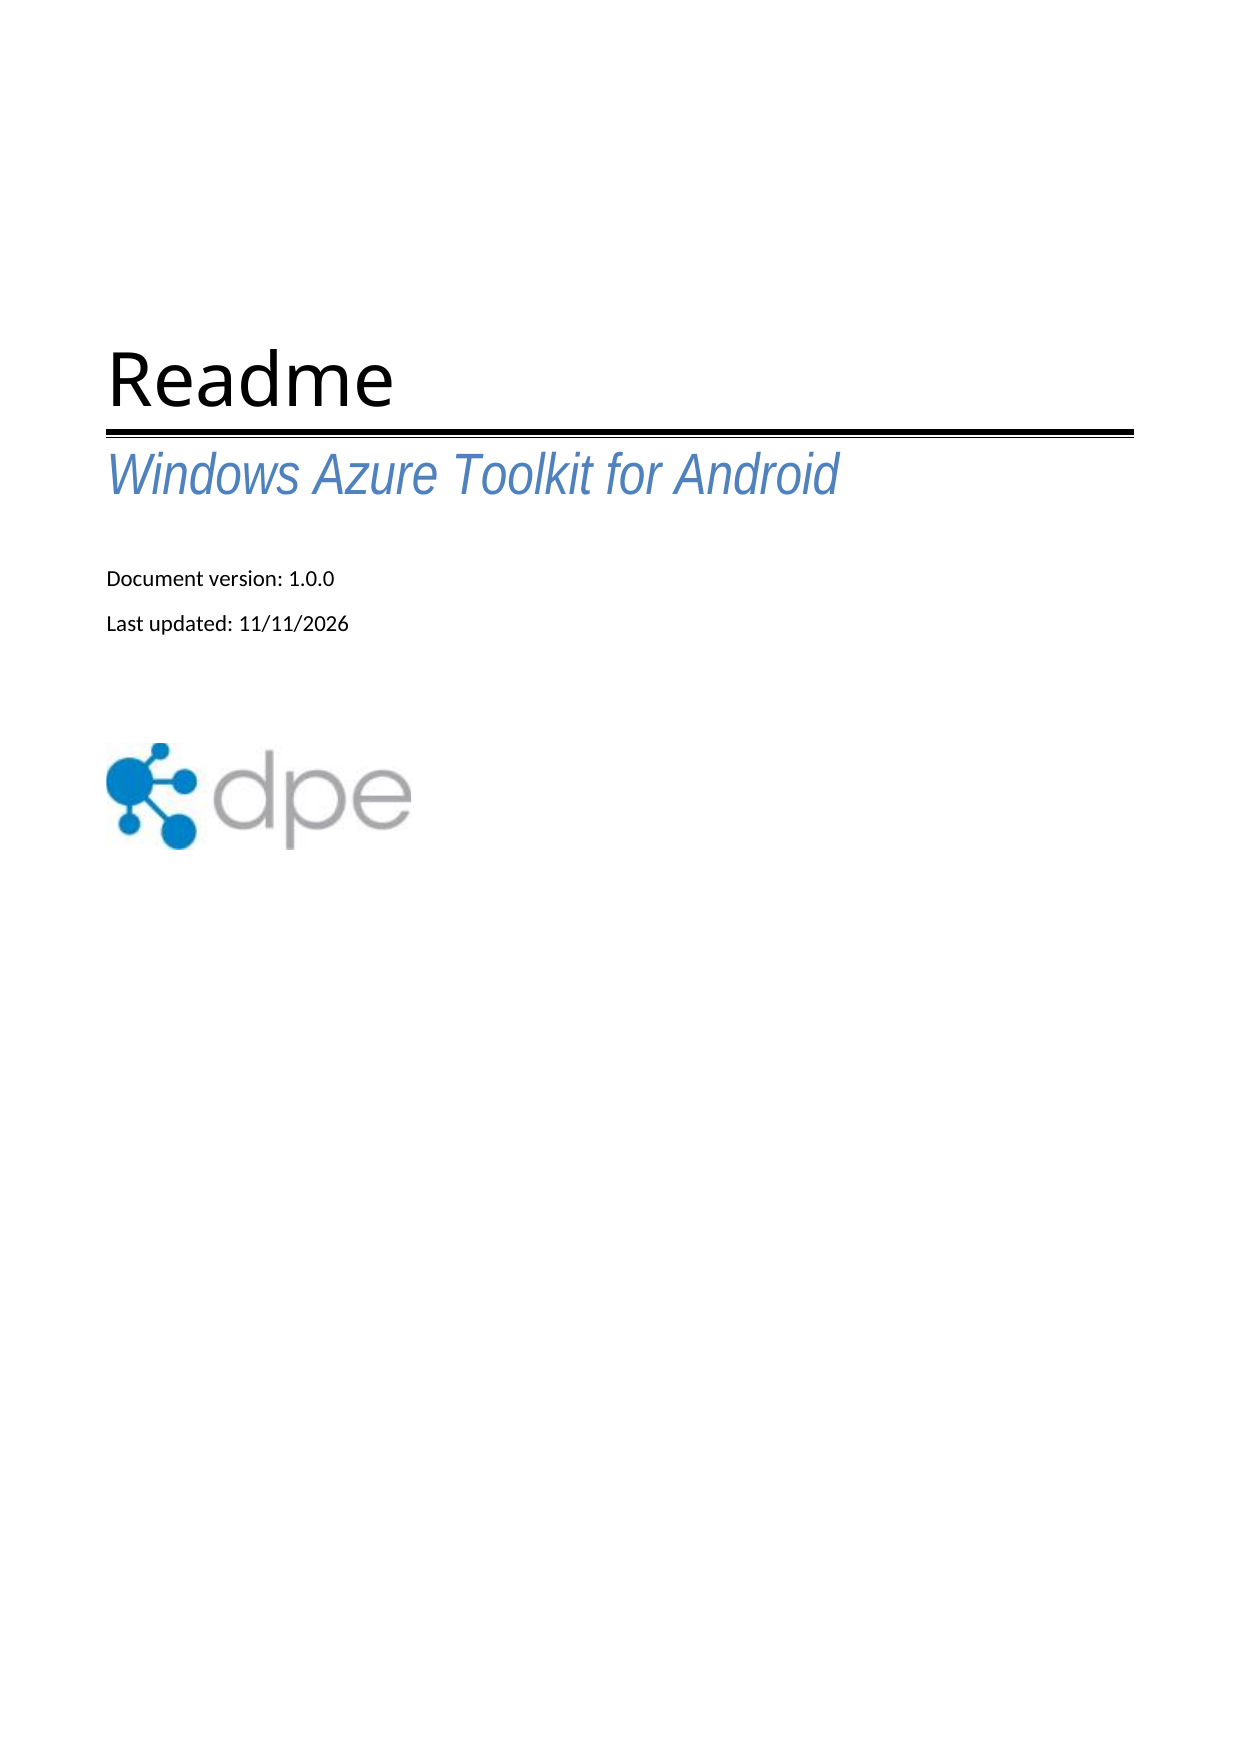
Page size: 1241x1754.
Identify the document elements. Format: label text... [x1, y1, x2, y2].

text Last updated: 12/1/2011 [106, 609, 1134, 637]
picture [106, 743, 412, 850]
text Document version: 1.0.0 [106, 564, 1134, 592]
title Readme [106, 326, 1134, 429]
text Windows Azure Toolkit for Android [106, 438, 1134, 507]
